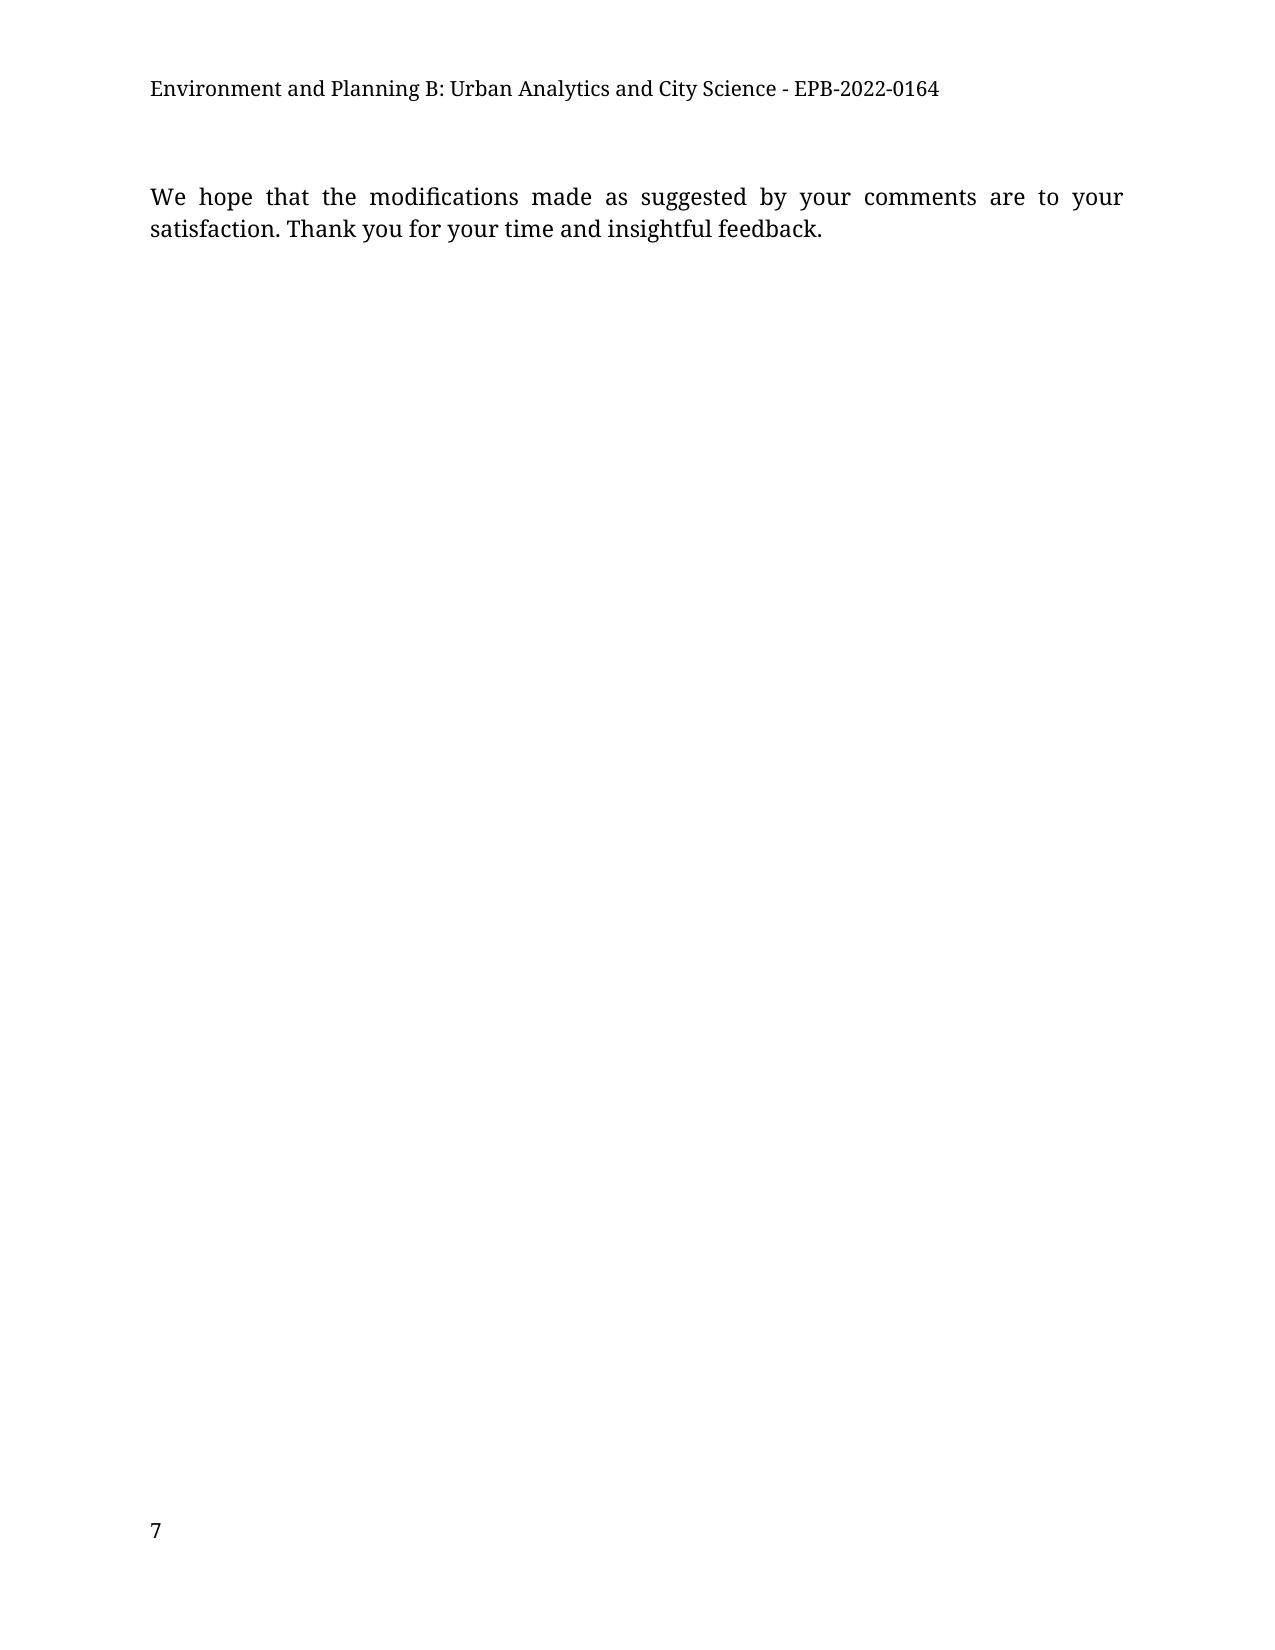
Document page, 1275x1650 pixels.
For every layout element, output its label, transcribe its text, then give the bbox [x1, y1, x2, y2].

text We hope that the modifications made as suggested by your comments are to your satisfaction. Thank you for your time and insightful feedback. [150, 181, 1125, 244]
